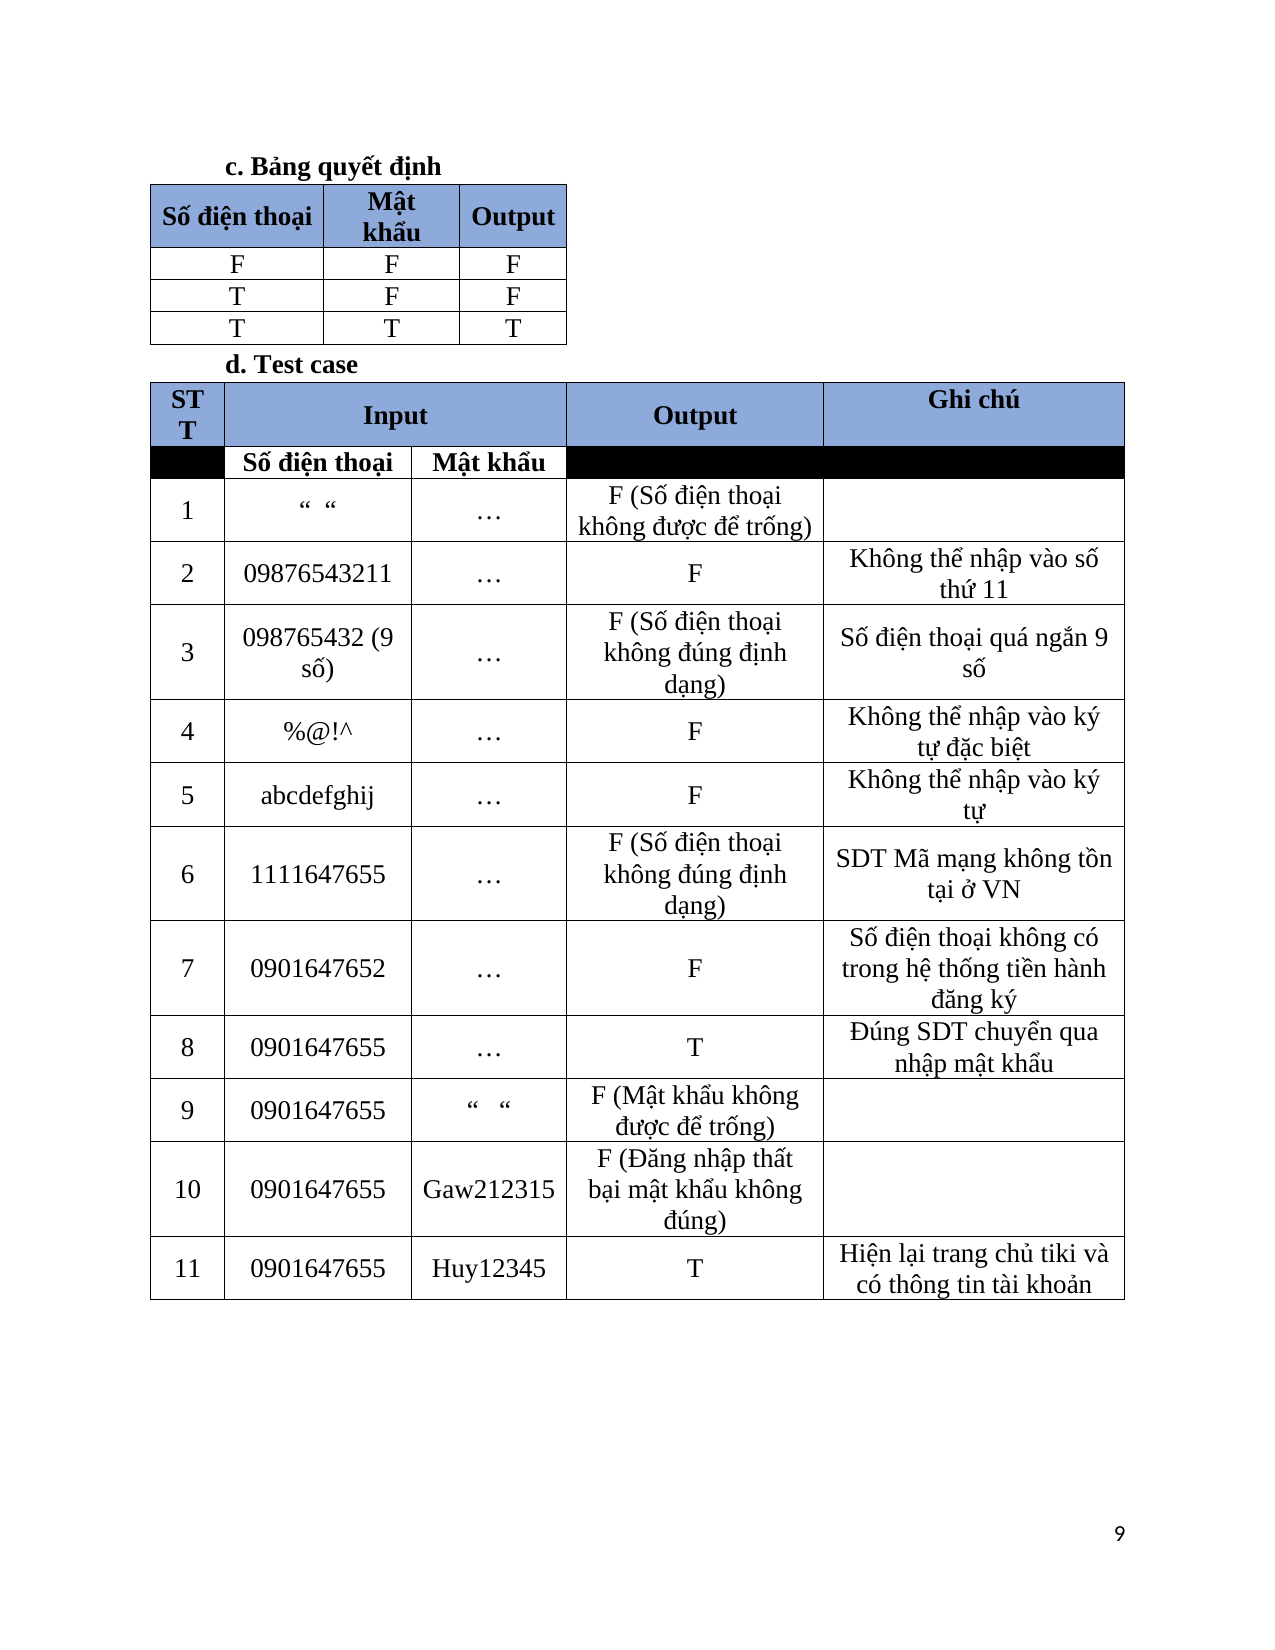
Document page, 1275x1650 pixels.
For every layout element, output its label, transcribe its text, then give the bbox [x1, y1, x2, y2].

table_cell F [151, 248, 323, 279]
subtitle c. Bảng quyết định [225, 150, 1125, 181]
table_cell T [151, 312, 323, 343]
table_cell … [412, 605, 566, 699]
table_cell 7 [151, 921, 224, 1014]
table_cell [824, 447, 1124, 478]
table_cell … [412, 827, 566, 920]
table_cell 1 [151, 479, 224, 541]
table_cell 0901647655 [225, 1079, 411, 1141]
table_header Output [460, 185, 566, 247]
table_cell … [412, 479, 566, 541]
table_header Ghi chú [824, 383, 1124, 446]
table_cell [567, 447, 823, 478]
table_cell Gaw212315 [412, 1142, 566, 1236]
table_cell Hiện lại trang chủ tiki và có thông tin tài khoản [824, 1237, 1124, 1299]
table_cell F [460, 248, 566, 279]
table_cell 0901647655 [225, 1142, 411, 1236]
table_cell 6 [151, 827, 224, 920]
table_cell T [460, 312, 566, 343]
table_header Số điện thoại [151, 185, 323, 247]
table_cell 4 [151, 700, 224, 762]
table_cell F [324, 248, 459, 279]
table_cell Huy12345 [412, 1237, 566, 1299]
table_cell F [460, 280, 566, 311]
table_cell … [412, 542, 566, 604]
table_cell 0901647652 [225, 921, 411, 1014]
subtitle d. Test case [150, 349, 1125, 380]
table_cell 3 [151, 605, 224, 699]
table_cell [151, 447, 224, 478]
table_cell SDT Mã mạng không tồn tại ở VN [824, 827, 1124, 920]
table_cell “ “ [225, 479, 411, 541]
table_cell 09876543211 [225, 542, 411, 604]
table_cell Đúng SDT chuyển qua nhập mật khẩu [824, 1016, 1124, 1078]
table_cell 1111647655 [225, 827, 411, 920]
table_cell F (Đăng nhập thất bại mật khẩu không đúng) [567, 1142, 823, 1236]
table_cell [824, 1079, 1124, 1141]
table_cell T [151, 280, 323, 311]
table_cell abcdefghij [225, 763, 411, 826]
table_cell [824, 479, 1124, 541]
table_cell F [567, 921, 823, 1014]
table_cell F [324, 280, 459, 311]
table_cell 10 [151, 1142, 224, 1236]
table_cell [824, 1142, 1124, 1236]
table_header STT [151, 383, 224, 446]
table_cell 0901647655 [225, 1016, 411, 1078]
table_cell F (Mật khẩu không được để trống) [567, 1079, 823, 1141]
table_header Output [567, 383, 823, 446]
table_cell Không thể nhập vào ký tự [824, 763, 1124, 826]
table_cell … [412, 763, 566, 826]
table_cell Không thể nhập vào số thứ 11 [824, 542, 1124, 604]
table_cell 098765432 (9 số) [225, 605, 411, 699]
table_cell F (Số điện thoại không được để trống) [567, 479, 823, 541]
table_cell T [324, 312, 459, 343]
table_cell F [567, 700, 823, 762]
table_cell Số điện thoại không có trong hệ thống tiền hành đăng ký [824, 921, 1124, 1014]
table_cell F [567, 542, 823, 604]
table_cell … [412, 1016, 566, 1078]
table_header Input [225, 383, 566, 446]
table_cell 0901647655 [225, 1237, 411, 1299]
table_cell … [412, 921, 566, 1014]
table_cell 8 [151, 1016, 224, 1078]
table_cell “ “ [412, 1079, 566, 1141]
table_cell %@!^ [225, 700, 411, 762]
table_cell F (Số điện thoại không đúng định dạng) [726, 605, 823, 699]
table_cell 2 [151, 542, 224, 604]
table_cell F (Số điện thoại không đúng định dạng) [567, 605, 664, 699]
table_cell Mật khẩu [412, 447, 566, 478]
table_cell Không thể nhập vào ký tự đặc biệt [824, 700, 1124, 762]
table_cell 5 [151, 763, 224, 826]
table_cell … [412, 700, 566, 762]
table_header Mật khẩu [324, 185, 459, 247]
table_cell F (Số điện thoại không đúng định dạng) [567, 827, 664, 920]
table_cell T [567, 1237, 823, 1299]
table_cell Số điện thoại quá ngắn 9 số [824, 605, 1124, 699]
table_cell F [567, 763, 823, 826]
table_cell F (Số điện thoại không đúng định dạng) [726, 827, 823, 920]
table_cell Số điện thoại [225, 447, 411, 478]
table_cell 9 [151, 1079, 224, 1141]
table_cell 11 [151, 1237, 224, 1299]
table_cell T [567, 1016, 823, 1078]
